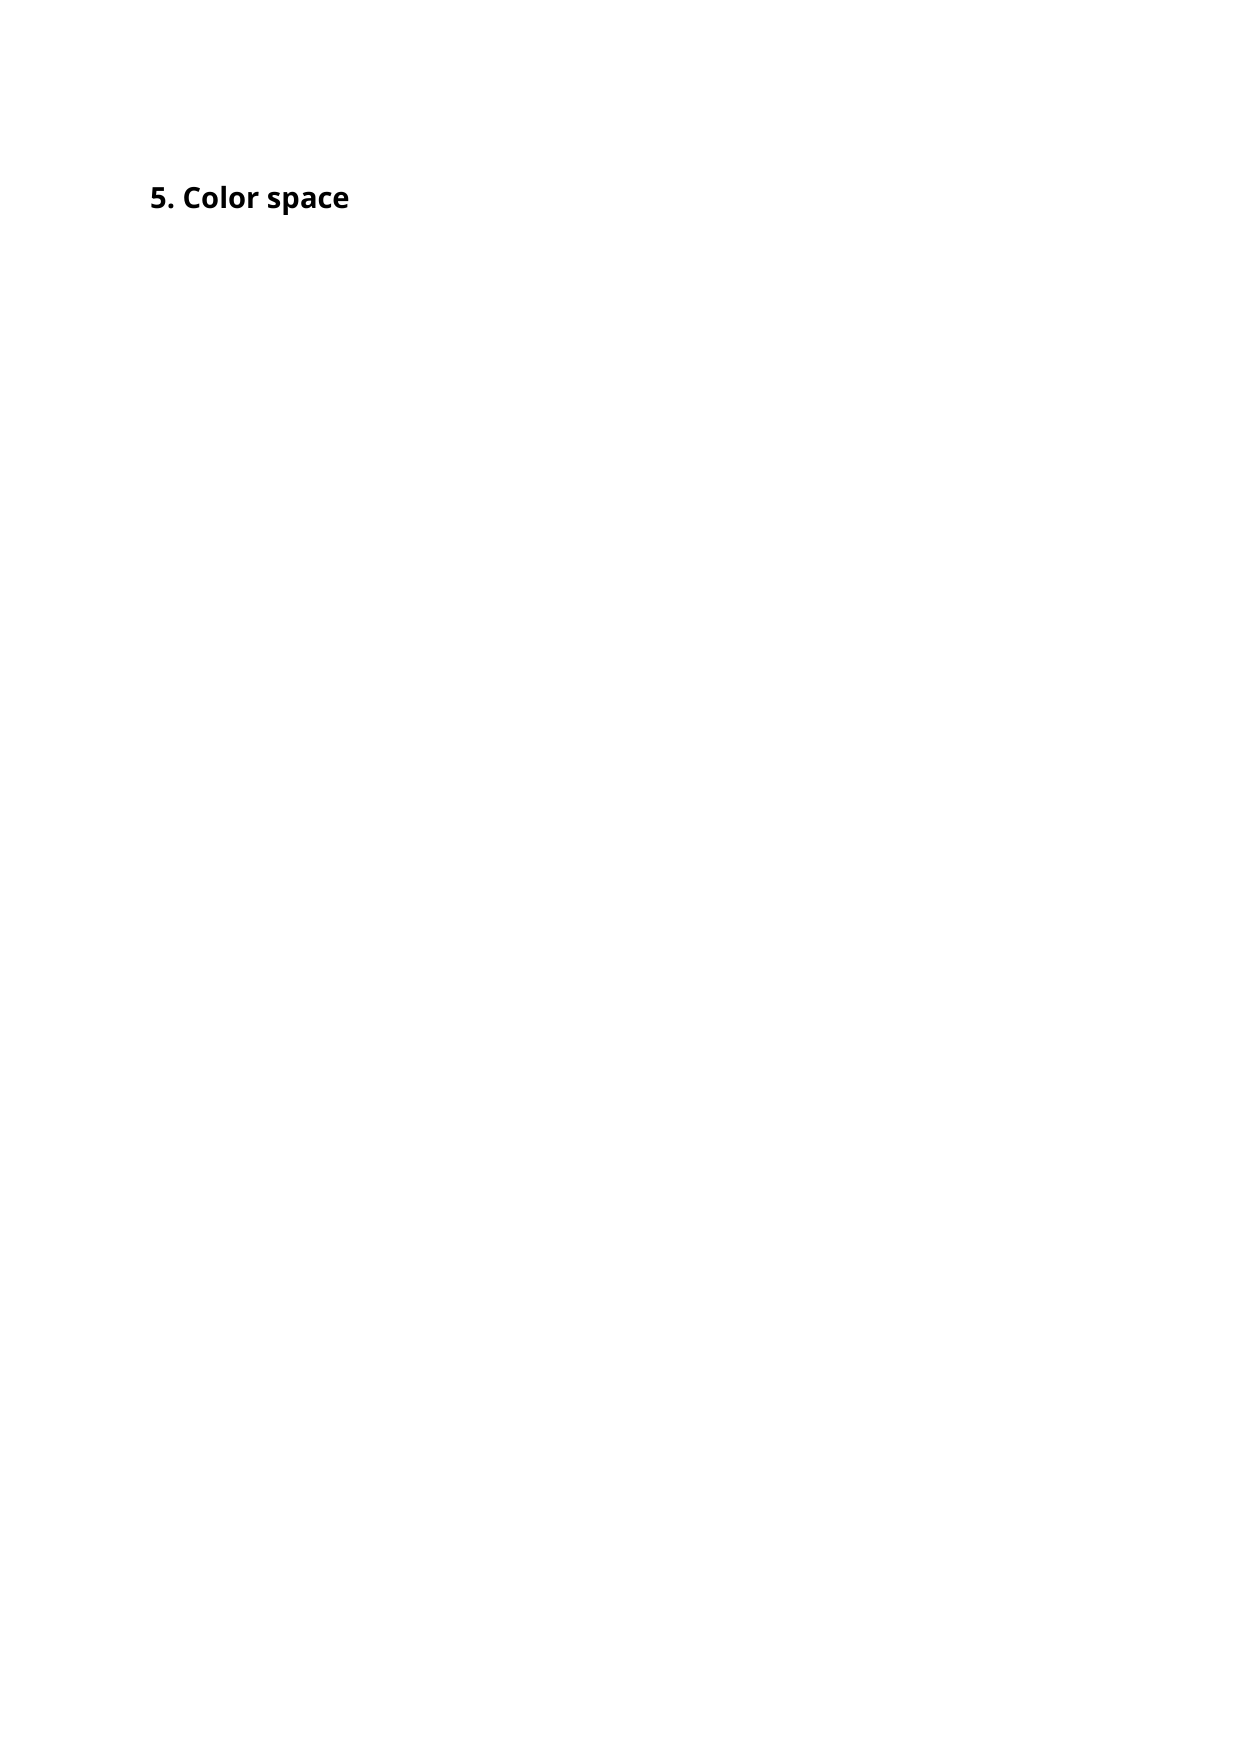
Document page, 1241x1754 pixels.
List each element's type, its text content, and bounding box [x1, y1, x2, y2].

text 5. Color space [150, 177, 1090, 217]
